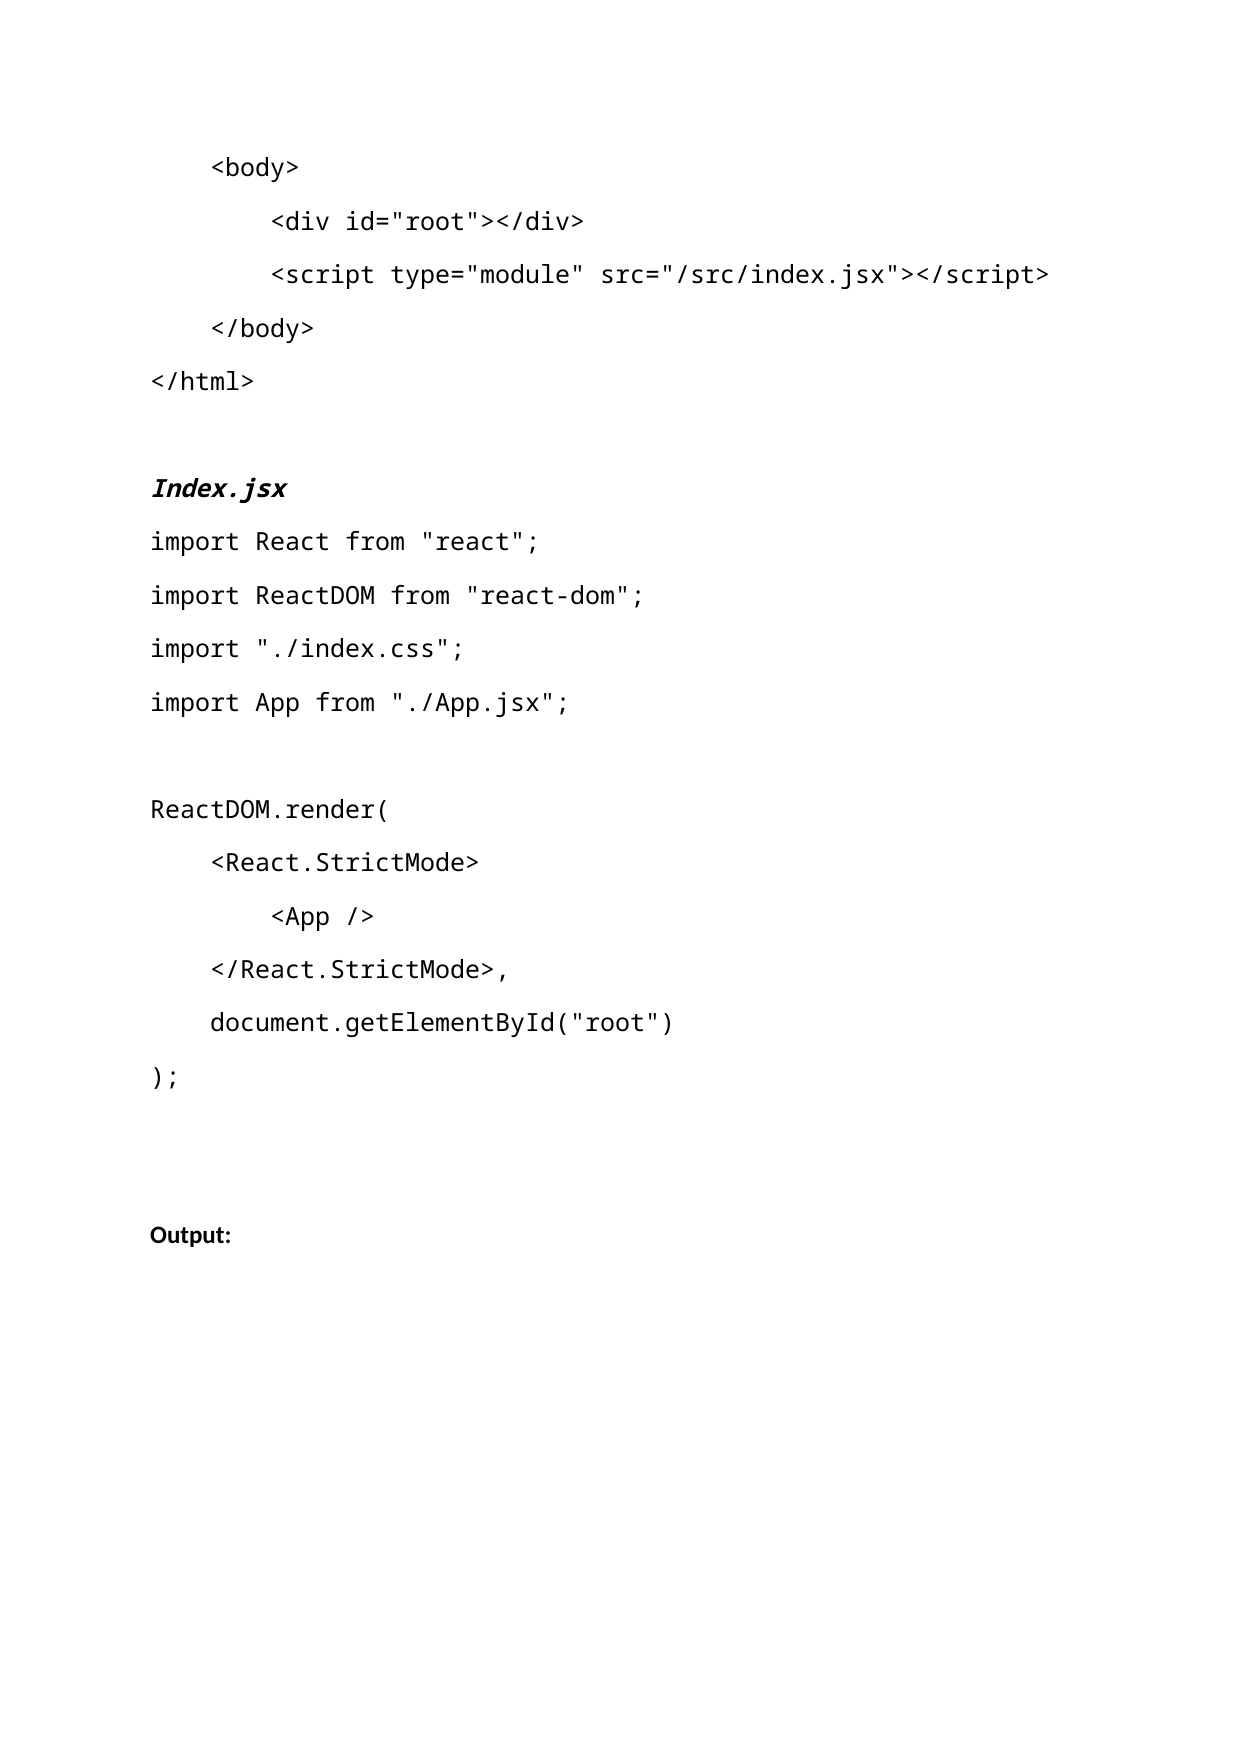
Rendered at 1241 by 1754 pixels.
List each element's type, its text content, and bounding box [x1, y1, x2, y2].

text </html> [150, 364, 1090, 398]
text <App /> [150, 898, 1090, 932]
text </React.StrictMode>, [150, 952, 1090, 986]
text Index.jsx [150, 471, 1090, 505]
text import ReactDOM from "react-dom"; [150, 577, 1090, 612]
text document.getElementById("root") [150, 1005, 1090, 1039]
text </body> [150, 310, 1090, 344]
text import App from "./App.jsx"; [150, 684, 1090, 718]
text ReactDOM.render( [150, 791, 1090, 825]
text <div id="root"></div> [150, 203, 1090, 237]
text <body> [150, 150, 1090, 184]
text Output: [150, 1219, 1090, 1249]
text import "./index.css"; [150, 631, 1090, 665]
text ); [150, 1058, 1090, 1092]
text <React.StrictMode> [150, 845, 1090, 879]
text import React from "react"; [150, 524, 1090, 558]
text <script type="module" src="/src/index.jsx"></script> [150, 257, 1090, 291]
